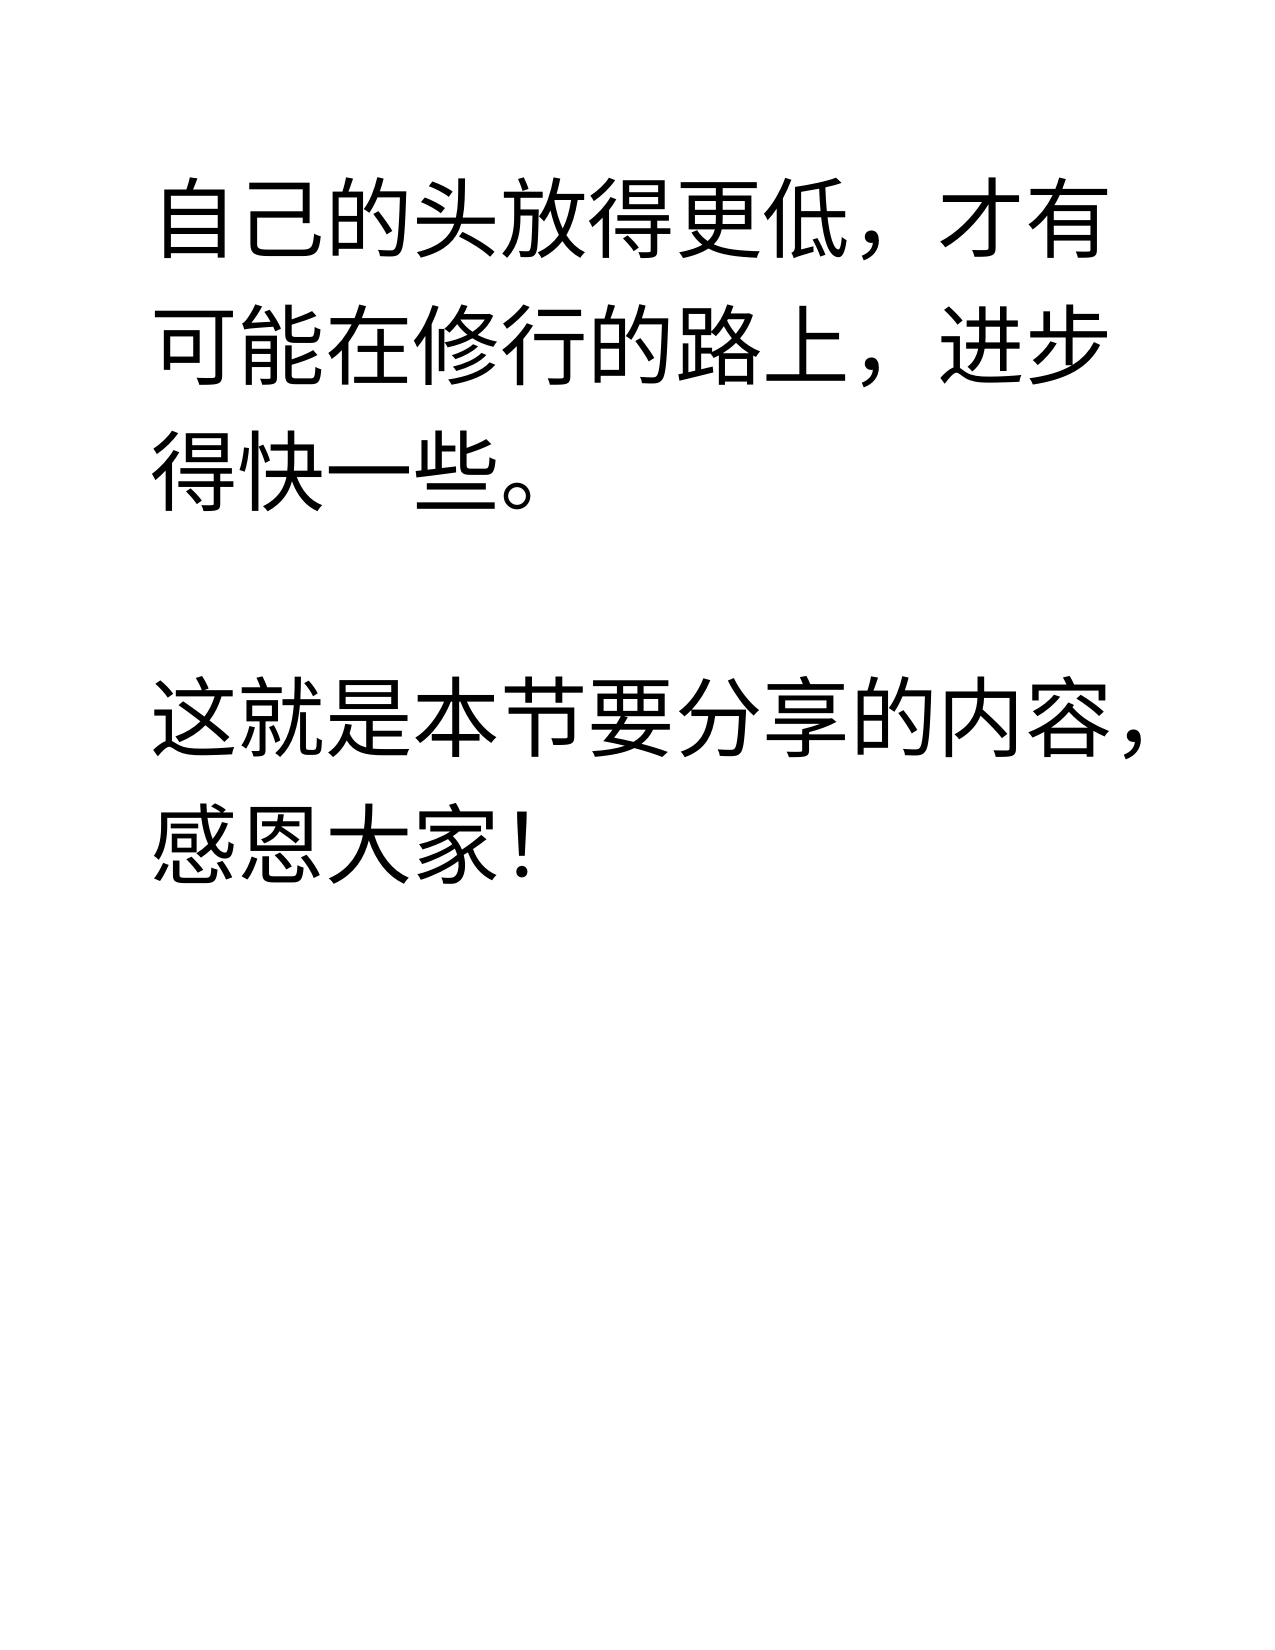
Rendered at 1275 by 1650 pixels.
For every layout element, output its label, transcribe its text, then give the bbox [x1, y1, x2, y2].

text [150, 150, 1125, 530]
text 这就是本节要分享的内容，感恩大家！ [150, 649, 1125, 902]
